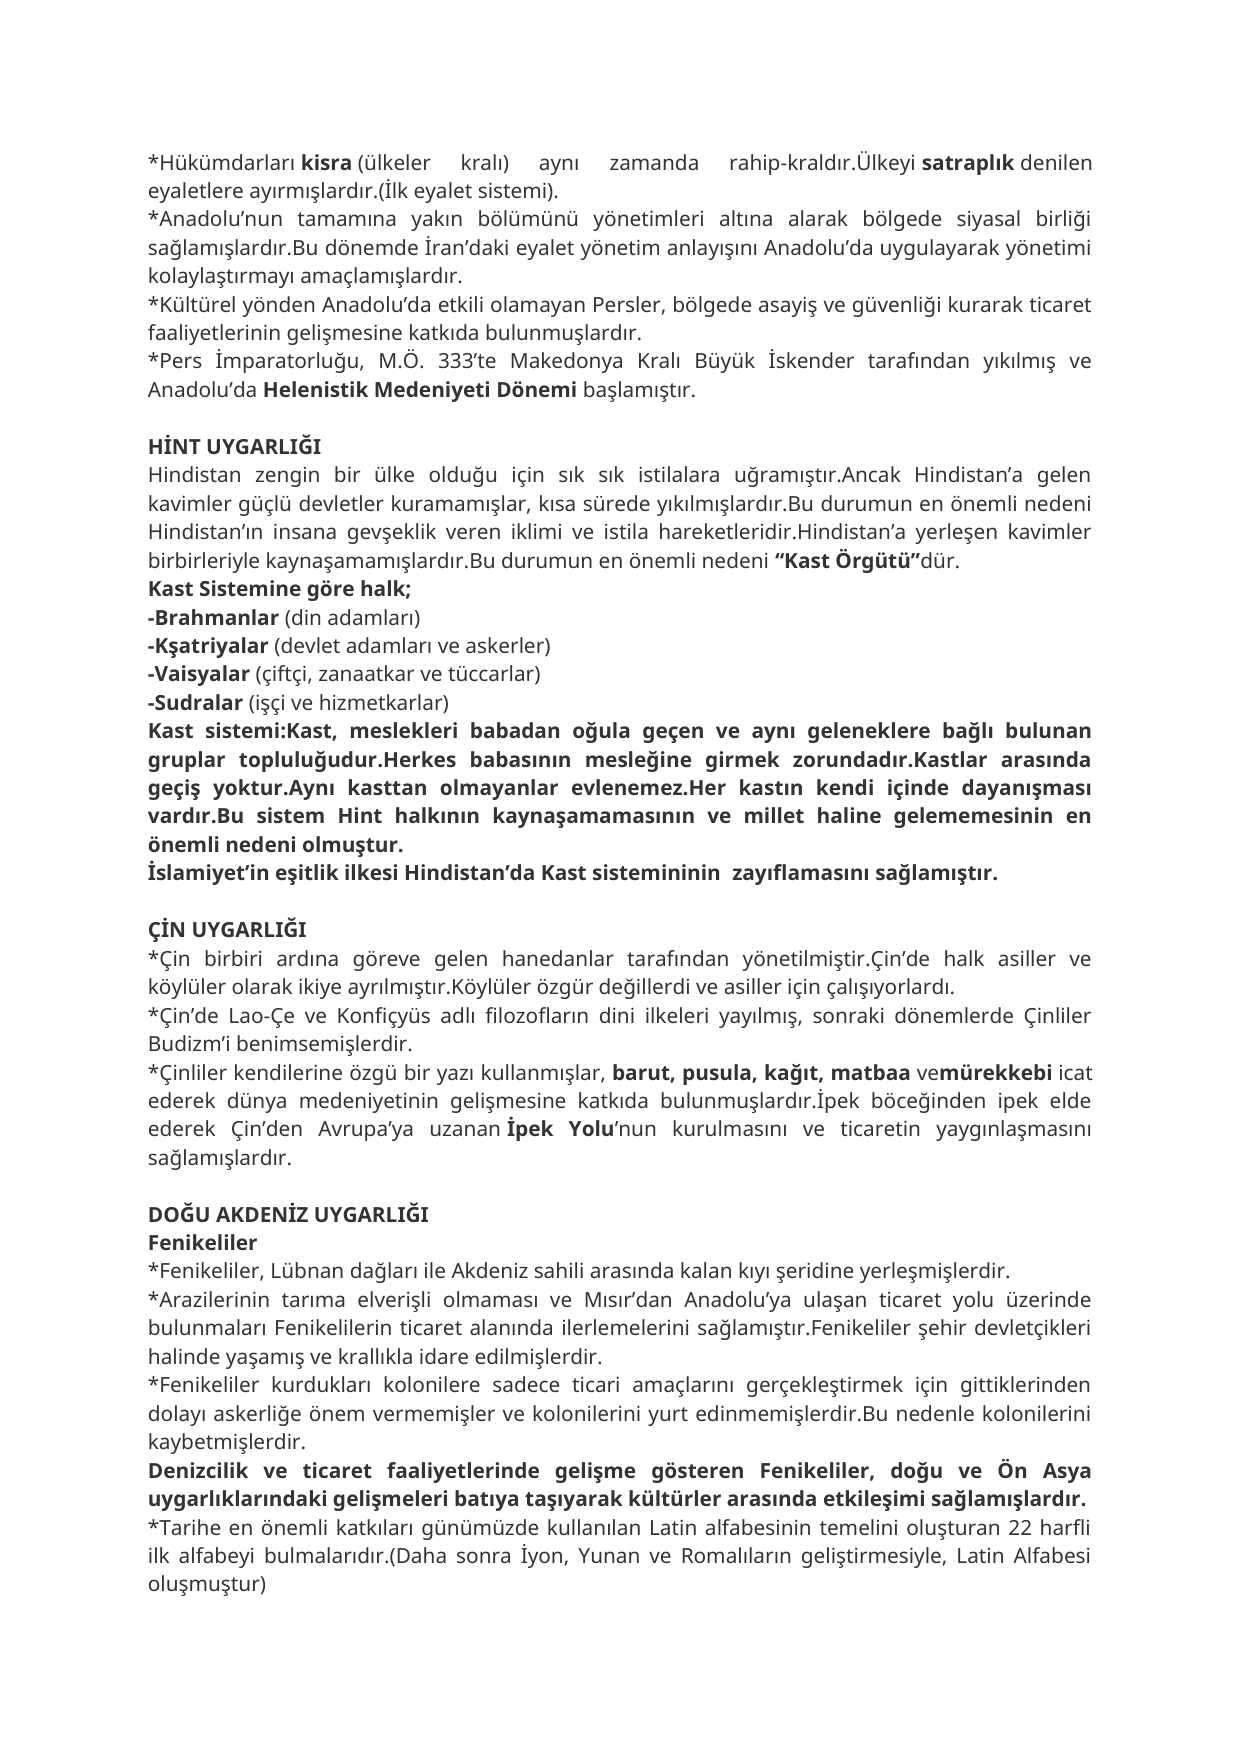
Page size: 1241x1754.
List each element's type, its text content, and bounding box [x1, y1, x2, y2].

text -Sudralar (işçi ve hizmetkarlar) [148, 688, 1093, 716]
text -Brahmanlar (din adamları) [148, 603, 1093, 631]
text *Fenikeliler, Lübnan dağları ile Akdeniz sahili arasında kalan kıyı şeridine yerleşmişlerdir. [148, 1257, 1093, 1285]
text Hindistan zengin bir ülke olduğu için sık sık istilalara uğramıştır.Ancak Hindistan’a gelen kavimler güçlü devletler kuramamışlar, kısa sürede yıkılmışlardır.Bu durumun en önemli nedeni Hindistan’ın insana gevşeklik veren iklimi ve istila hareketleridir.Hindistan’a yerleşen kavimler birbirleriyle kaynaşamamışlardır.Bu durumun en önemli nedeni “Kast Örgütü”dür. [148, 460, 1093, 574]
text -Kşatriyalar (devlet adamları ve askerler) [148, 631, 1093, 659]
text *Hükümdarları kisra (ülkeler kralı) aynı zamanda rahip-kraldır.Ülkeyi satraplık denilen eyaletlere ayırmışlardır.(İlk eyalet sistemi). [148, 148, 1093, 204]
text *Anadolu’nun tamamına yakın bölümünü yönetimleri altına alarak bölgede siyasal birliği sağlamışlardır.Bu dönemde İran’daki eyalet yönetim anlayışını Anadolu’da uygulayarak yönetimi kolaylaştırmayı amaçlamışlardır. [148, 204, 1093, 290]
text *Çinliler kendilerine özgü bir yazı kullanmışlar, barut, pusula, kağıt, matbaa vemürekkebi icat ederek dünya medeniyetinin gelişmesine katkıda bulunmuşlardır.İpek böceğinden ipek elde ederek Çin’den Avrupa’ya uzanan İpek Yolu’nun kurulmasını ve ticaretin yaygınlaşmasını sağlamışlardır. [148, 1058, 1093, 1171]
text HİNT UYGARLIĞI [148, 432, 1093, 460]
text ÇİN UYGARLIĞI [148, 915, 1093, 944]
text *Pers İmparatorluğu, M.Ö. 333’te Makedonya Kralı Büyük İskender tarafından yıkılmış ve Anadolu’da Helenistik Medeniyeti Dönemi başlamıştır. [148, 347, 1093, 403]
text DOĞU AKDENİZ UYGARLIĞI [148, 1200, 1093, 1228]
text -Vaisyalar (çiftçi, zanaatkar ve tüccarlar) [148, 659, 1093, 688]
text Denizcilik ve ticaret faaliyetlerinde gelişme gösteren Fenikeliler, doğu ve Ön Asya uygarlıklarındaki gelişmeleri batıya taşıyarak kültürler arasında etkileşimi sağlamışlardır. [148, 1456, 1093, 1513]
text Kast sistemi:Kast, meslekleri babadan oğula geçen ve aynı geleneklere bağlı bulunan gruplar topluluğudur.Herkes babasının mesleğine girmek zorundadır.Kastlar arasında geçiş yoktur.Aynı kasttan olmayanlar evlenemez.Her kastın kendi içinde dayanışması vardır.Bu sistem Hint halkının kaynaşamamasının ve millet haline gelememesinin en önemli nedeni olmuştur. [148, 716, 1093, 858]
text İslamiyet’in eşitlik ilkesi Hindistan’da Kast sistemininin zayıflamasını sağlamıştır. [148, 858, 1093, 887]
text *Arazilerinin tarıma elverişli olmaması ve Mısır’dan Anadolu’ya ulaşan ticaret yolu üzerinde bulunmaları Fenikelilerin ticaret alanında ilerlemelerini sağlamıştır.Fenikeliler şehir devletçikleri halinde yaşamış ve krallıkla idare edilmişlerdir. [148, 1285, 1093, 1370]
text *Çin’de Lao-Çe ve Konfiçyüs adlı filozofların dini ilkeleri yayılmış, sonraki dönemlerde Çinliler Budizm’i benimsemişlerdir. [148, 1001, 1093, 1058]
text *Kültürel yönden Anadolu’da etkili olamayan Persler, bölgede asayiş ve güvenliği kurarak ticaret faaliyetlerinin gelişmesine katkıda bulunmuşlardır. [148, 290, 1093, 347]
text *Fenikeliler kurdukları kolonilere sadece ticari amaçlarını gerçekleştirmek için gittiklerinden dolayı askerliğe önem vermemişler ve kolonilerini yurt edinmemişlerdir.Bu nedenle kolonilerini kaybetmişlerdir. [148, 1370, 1093, 1456]
text Kast Sistemine göre halk; [148, 574, 1093, 603]
text *Tarihe en önemli katkıları günümüzde kullanılan Latin alfabesinin temelini oluşturan 22 harfli ilk alfabeyi bulmalarıdır.(Daha sonra İyon, Yunan ve Romalıların geliştirmesiyle, Latin Alfabesi oluşmuştur) [148, 1513, 1093, 1598]
text *Çin birbiri ardına göreve gelen hanedanlar tarafından yönetilmiştir.Çin’de halk asiller ve köylüler olarak ikiye ayrılmıştır.Köylüler özgür değillerdi ve asiller için çalışıyorlardı. [148, 944, 1093, 1001]
text Fenikeliler [148, 1228, 1093, 1257]
